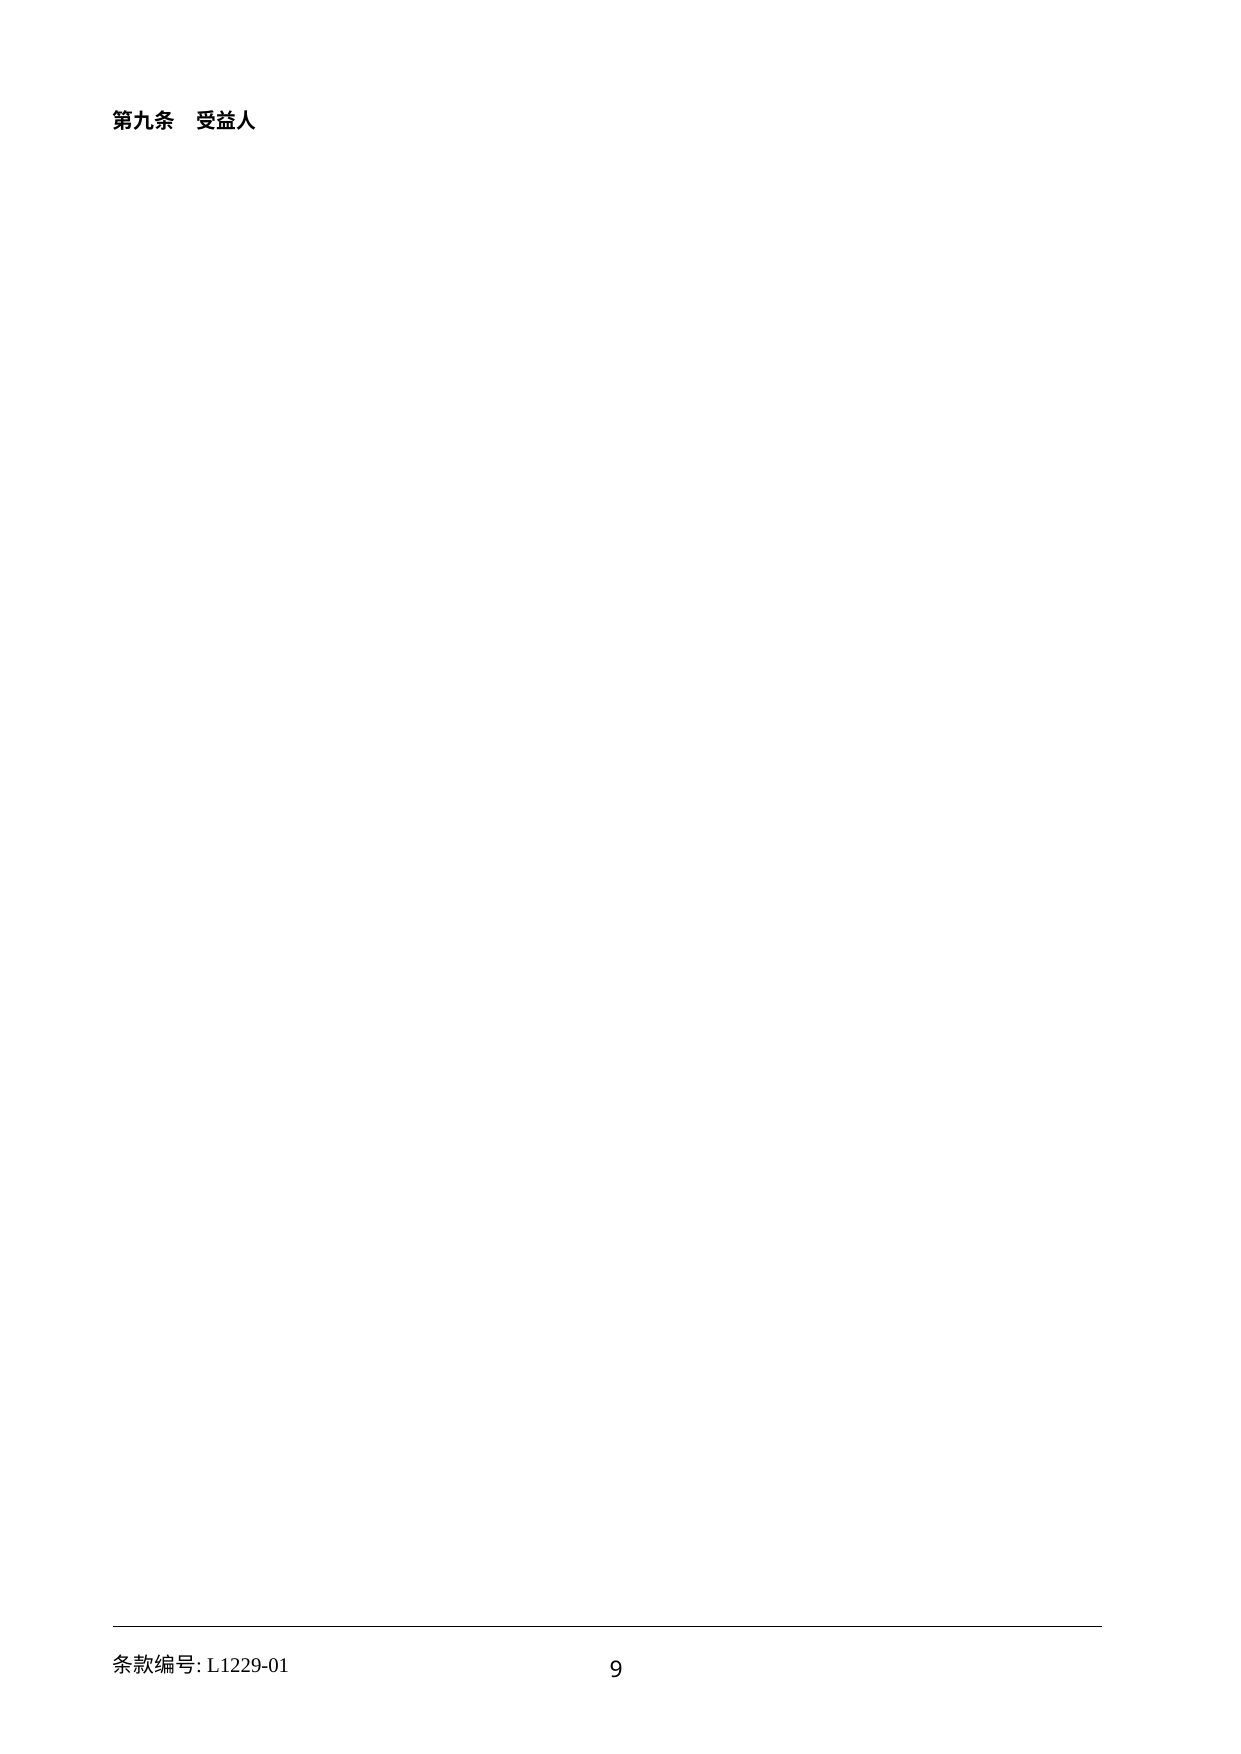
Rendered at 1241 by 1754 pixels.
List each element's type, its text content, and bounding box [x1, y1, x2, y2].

text 第九条 受益人 [112, 106, 1140, 135]
